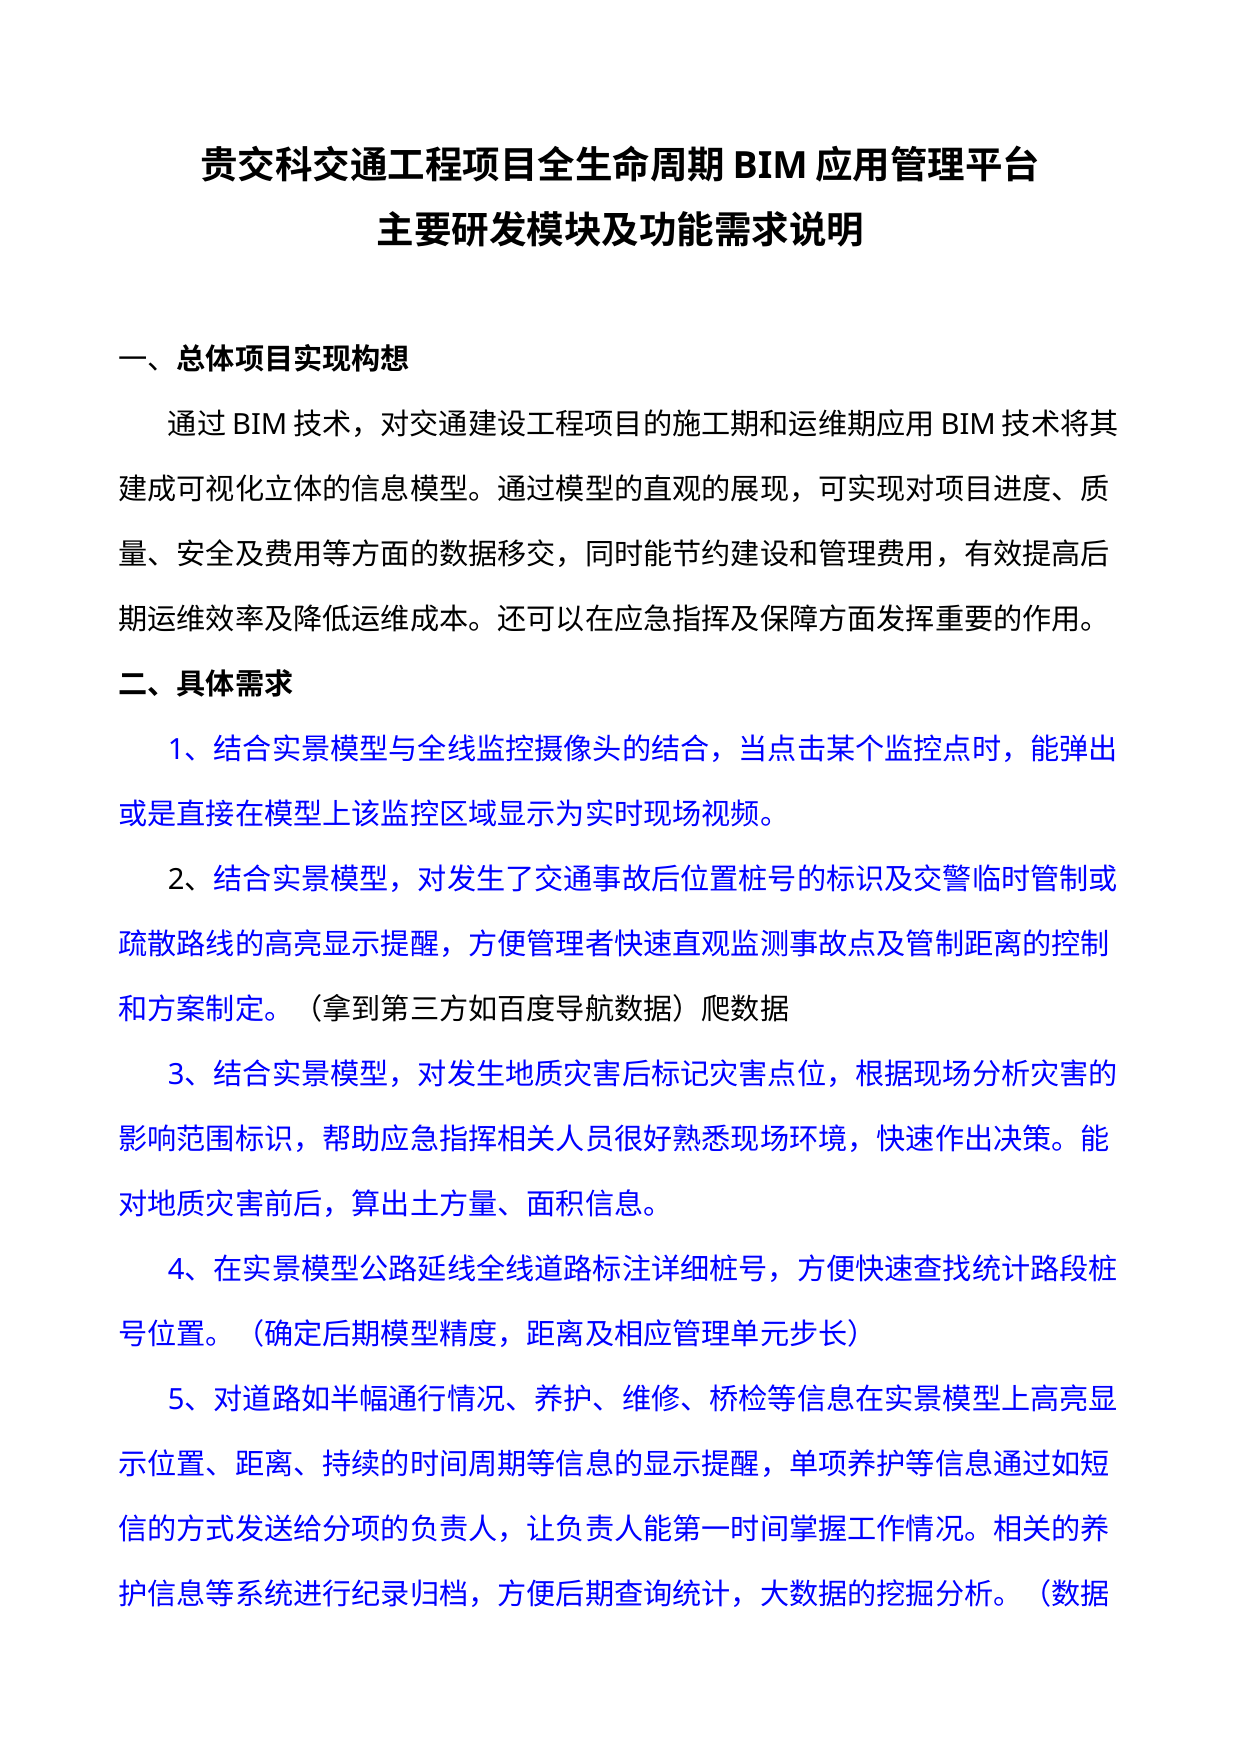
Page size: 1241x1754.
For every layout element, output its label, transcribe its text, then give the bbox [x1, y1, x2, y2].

list 结合实景模型，对发生了交通事故后位置桩号的标识及交警临时管制或疏散路线的高亮显示提醒，方便管理者快速直观监测事故点及管制距离的控制和方案制定。（拿到第三方如百度导航数据）爬数据 [118, 844, 1122, 1039]
text 贵交科交通工程项目全生命周期BIM应用管理平台 [118, 129, 1122, 194]
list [118, 1364, 1122, 1624]
list 在实景模型公路延线全线道路标注详细桩号，方便快速查找统计路段桩号位置。（确定后期模型精度，距离及相应管理单元步长） [118, 1234, 1122, 1364]
list 结合实景模型，对发生地质灾害后标记灾害点位，根据现场分析灾害的影响范围标识，帮助应急指挥相关人员很好熟悉现场环境，快速作出决策。能对地质灾害前后，算出土方量、面积信息。 [118, 1039, 1122, 1234]
text 二、具体需求 [118, 649, 1122, 714]
text 一、总体项目实现构想 [118, 324, 1122, 389]
text 通过BIM技术，对交通建设工程项目的施工期和运维期应用BIM技术将其建成可视化立体的信息模型。通过模型的直观的展现，可实现对项目进度、质量、安全及费用等方面的数据移交，同时能节约建设和管理费用，有效提高后期运维效率及降低运维成本。还可以在应急指挥及保障方面发挥重要的作用。 [118, 389, 1122, 649]
list 结合实景模型与全线监控摄像头的结合，当点击某个监控点时，能弹出或是直接在模型上该监控区域显示为实时现场视频。 [118, 714, 1122, 844]
text 主要研发模块及功能需求说明 [118, 194, 1122, 259]
